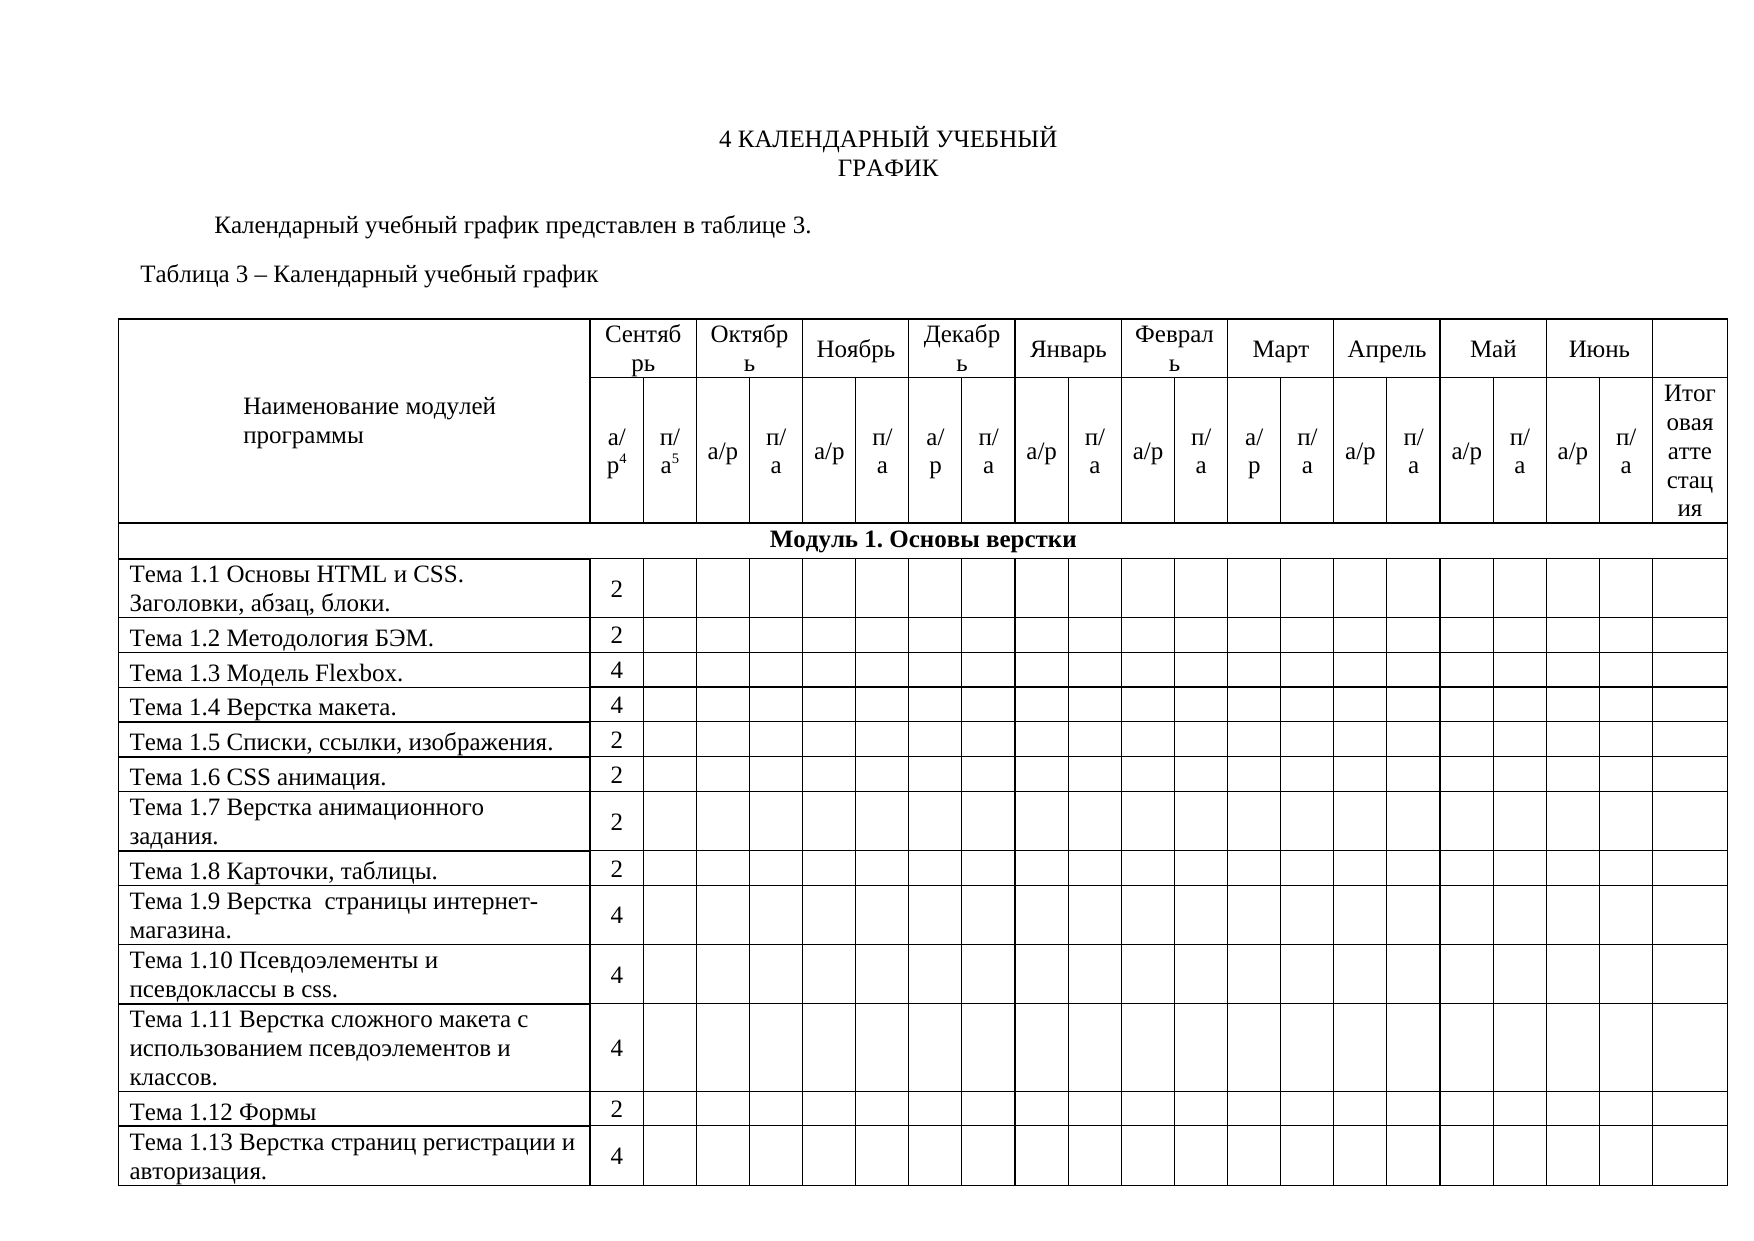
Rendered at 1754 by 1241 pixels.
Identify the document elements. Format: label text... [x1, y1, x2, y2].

table_cell [750, 1092, 802, 1125]
table_cell [909, 1126, 961, 1184]
table_cell [1441, 559, 1493, 617]
table_cell [1016, 722, 1068, 756]
table_cell п/а [1494, 378, 1546, 522]
table_cell [1016, 1126, 1068, 1184]
table_cell [1069, 722, 1121, 756]
table_cell [803, 1092, 855, 1125]
table_cell [697, 886, 749, 944]
table_cell [1334, 559, 1386, 617]
table_cell [644, 1126, 696, 1184]
table_cell [962, 559, 1014, 617]
table_cell [1281, 1126, 1333, 1184]
table_cell [962, 851, 1014, 885]
table_cell [803, 559, 855, 617]
table_cell Тема 1.12 Формы [119, 1092, 589, 1125]
table_cell [1441, 945, 1493, 1003]
table_cell [1547, 688, 1599, 721]
table_cell [1547, 1004, 1599, 1091]
table_cell [1494, 722, 1546, 756]
table_cell [1334, 618, 1386, 652]
table_cell [1334, 653, 1386, 686]
table_cell [803, 722, 855, 756]
table_cell [1228, 688, 1280, 721]
table_header Июнь [1547, 320, 1652, 377]
table_cell [856, 757, 908, 791]
table_cell а/р [909, 378, 961, 522]
table_cell [1122, 1092, 1174, 1125]
table_cell [1016, 757, 1068, 791]
table_cell [1281, 688, 1333, 721]
table_cell [1387, 653, 1439, 686]
table_cell [856, 886, 908, 944]
table_cell [697, 757, 749, 791]
table_cell [1387, 1004, 1439, 1091]
table_header Наименование модулей программы [119, 320, 589, 522]
table_cell [1600, 792, 1652, 850]
table_header Апрель [1334, 320, 1439, 377]
table_cell 4 [591, 1126, 643, 1184]
table_header Сентябрь [591, 320, 696, 377]
table_cell [1122, 722, 1174, 756]
table_cell 2 [591, 559, 643, 617]
table_cell 2 [591, 757, 643, 791]
table_cell Тема 1.11 Верстка сложного макета с использованием псевдоэлементов и классов. [119, 1005, 589, 1091]
table_cell [1228, 653, 1280, 686]
table_cell [1653, 559, 1727, 617]
table_cell [909, 688, 961, 721]
table_header Март [1228, 320, 1333, 377]
table_cell п/а [1175, 378, 1227, 522]
table_cell [697, 851, 749, 885]
table_cell [1494, 559, 1546, 617]
table_cell [1016, 688, 1068, 721]
table_cell Тема 1.8 Карточки, таблицы. [119, 852, 589, 885]
table_cell [1441, 792, 1493, 850]
table_cell [1334, 1092, 1386, 1125]
table_cell [1016, 945, 1068, 1003]
table_cell [909, 851, 961, 885]
table_cell [1653, 618, 1727, 652]
table_cell [962, 757, 1014, 791]
table_cell [803, 851, 855, 885]
table_cell [644, 792, 696, 850]
table_cell [803, 688, 855, 721]
table_cell [697, 945, 749, 1003]
table_cell [1175, 757, 1227, 791]
table_cell [1069, 945, 1121, 1003]
table_cell [1175, 792, 1227, 850]
table_cell [1069, 559, 1121, 617]
table_cell [697, 1004, 749, 1091]
table_cell [1387, 722, 1439, 756]
table_cell [1281, 653, 1333, 686]
table_cell [750, 1126, 802, 1184]
table_cell [1600, 618, 1652, 652]
table_cell [1016, 1004, 1068, 1091]
table_cell [803, 757, 855, 791]
table_cell [1494, 757, 1546, 791]
table_cell [962, 653, 1014, 686]
table_cell [1653, 688, 1727, 721]
table_cell [1069, 1092, 1121, 1125]
table_cell [1281, 851, 1333, 885]
table_cell [856, 792, 908, 850]
table_cell [1600, 886, 1652, 944]
table_header [1653, 320, 1727, 377]
table_cell [1228, 1126, 1280, 1184]
table_cell [856, 618, 908, 652]
table_cell [1441, 1092, 1493, 1125]
table_header Февраль [1122, 320, 1227, 377]
table_cell [644, 757, 696, 791]
table_cell [1122, 688, 1174, 721]
table_cell а/р [1016, 378, 1068, 522]
table_cell [1494, 653, 1546, 686]
table_cell [1122, 792, 1174, 850]
table_cell 4 [591, 945, 643, 1003]
table_cell [1228, 722, 1280, 756]
table_cell [1334, 1126, 1386, 1184]
table_cell [1334, 851, 1386, 885]
table_cell 4 [591, 688, 643, 721]
table_cell [697, 618, 749, 652]
table_cell [644, 653, 696, 686]
table_cell [1175, 722, 1227, 756]
table_cell [1228, 757, 1280, 791]
table_cell [1653, 886, 1727, 944]
table_cell [909, 653, 961, 686]
table_header Декабрь [909, 320, 1014, 377]
table_cell [1228, 851, 1280, 885]
table_cell Тема 1.1 Основы HTML и CSS. Заголовки, абзац, блоки. [119, 560, 589, 617]
table_cell Модуль 1. Основы верстки [119, 524, 1727, 558]
table_cell [803, 1004, 855, 1091]
table_cell [1228, 945, 1280, 1003]
table_cell [1600, 1092, 1652, 1125]
table_cell [909, 559, 961, 617]
table_cell [1441, 653, 1493, 686]
table_cell [1653, 1126, 1727, 1184]
table_cell [1387, 1092, 1439, 1125]
table_cell [750, 559, 802, 617]
text Календарный учебный график представлен в таблице 3. [214, 210, 1737, 239]
table_cell [644, 945, 696, 1003]
table_header Октябрь [697, 320, 802, 377]
table_cell [1122, 559, 1174, 617]
table_cell [856, 1092, 908, 1125]
table_cell 4 [591, 653, 643, 686]
table_cell [1547, 851, 1599, 885]
table_cell [1334, 792, 1386, 850]
table_cell [1494, 1004, 1546, 1091]
table_cell [644, 1004, 696, 1091]
table_cell [1494, 886, 1546, 944]
table_cell [1653, 653, 1727, 686]
table_cell [1122, 1126, 1174, 1184]
table_cell [1547, 757, 1599, 791]
table_cell [1547, 886, 1599, 944]
table_cell [697, 653, 749, 686]
table_cell [750, 851, 802, 885]
table_cell 2 [591, 722, 643, 756]
table_cell 2 [591, 792, 643, 850]
table_cell Тема 1.6 CSS анимация. [119, 758, 589, 791]
table_cell [1016, 653, 1068, 686]
table_cell [856, 1004, 908, 1091]
table_cell [750, 792, 802, 850]
table_cell [803, 792, 855, 850]
table_cell а/р [1122, 378, 1174, 522]
table_cell [1016, 851, 1068, 885]
table_cell [1441, 851, 1493, 885]
table_cell [1387, 1126, 1439, 1184]
table_cell [1441, 757, 1493, 791]
table_cell [1600, 653, 1652, 686]
table_cell [1547, 559, 1599, 617]
table_cell [1653, 945, 1727, 1003]
table_cell [909, 618, 961, 652]
table_cell [1494, 1126, 1546, 1184]
table_cell [1016, 559, 1068, 617]
table_cell [1600, 945, 1652, 1003]
table_cell [803, 1126, 855, 1184]
table_cell [1494, 792, 1546, 850]
table_cell [856, 688, 908, 721]
table_cell [1122, 1004, 1174, 1091]
table_cell [1441, 1126, 1493, 1184]
table_cell [1281, 886, 1333, 944]
table_cell п/а [1600, 378, 1652, 522]
table_cell [1122, 618, 1174, 652]
table_cell [962, 1126, 1014, 1184]
table_cell [697, 792, 749, 850]
table_cell [803, 886, 855, 944]
table_cell [962, 688, 1014, 721]
table_cell [1175, 1004, 1227, 1091]
table_cell [1334, 722, 1386, 756]
table_cell [803, 618, 855, 652]
table_cell [856, 945, 908, 1003]
table_cell [1228, 886, 1280, 944]
table_cell [750, 653, 802, 686]
table_cell [1600, 722, 1652, 756]
text Таблица 3 – Календарный учебный график [140, 259, 1737, 288]
table_cell п/а [750, 378, 802, 522]
table_cell Тема 1.3 Модель Flexbox. [119, 653, 589, 686]
table_cell [1653, 851, 1727, 885]
table_cell [1228, 559, 1280, 617]
table_cell [1281, 757, 1333, 791]
table_cell [1175, 559, 1227, 617]
table_cell [1281, 559, 1333, 617]
table_cell [1281, 1004, 1333, 1091]
table_cell [697, 1126, 749, 1184]
table_cell [1281, 945, 1333, 1003]
table_cell [1387, 559, 1439, 617]
table_cell [1175, 688, 1227, 721]
table_cell [1547, 722, 1599, 756]
table_cell [962, 1092, 1014, 1125]
table_cell [1494, 851, 1546, 885]
table_cell [1069, 886, 1121, 944]
table_cell [909, 886, 961, 944]
table_cell 4 [591, 1004, 643, 1091]
table_cell [1600, 559, 1652, 617]
table_cell [750, 688, 802, 721]
table_cell [1653, 757, 1727, 791]
table_cell [1547, 618, 1599, 652]
table_header Май [1441, 320, 1546, 377]
table_cell [1175, 1092, 1227, 1125]
table_cell [1547, 945, 1599, 1003]
table_cell [1228, 792, 1280, 850]
table_cell [1547, 1126, 1599, 1184]
table_cell [909, 1092, 961, 1125]
table_cell [909, 722, 961, 756]
table_cell [1547, 792, 1599, 850]
table_cell а/р [1228, 378, 1280, 522]
table_cell 4 [591, 886, 643, 944]
table_cell [697, 722, 749, 756]
table_cell [1122, 886, 1174, 944]
table_cell а/р [1334, 378, 1386, 522]
table_cell Тема 1.7 Верстка анимационного задания. [119, 792, 589, 850]
table_cell [644, 688, 696, 721]
table_cell [1122, 757, 1174, 791]
table_cell [1069, 618, 1121, 652]
table_cell [1122, 945, 1174, 1003]
table_cell Тема 1.10 Псевдоэлементы и псевдоклассы в css. [119, 945, 589, 1003]
table_cell [1494, 945, 1546, 1003]
table_cell [1175, 886, 1227, 944]
table_cell [1175, 851, 1227, 885]
table_cell [909, 1004, 961, 1091]
table_cell [1547, 1092, 1599, 1125]
table_cell п/а [856, 378, 908, 522]
table_cell [856, 851, 908, 885]
table_cell [1175, 618, 1227, 652]
table_cell [962, 945, 1014, 1003]
table_cell Итоговая аттестация [1653, 378, 1727, 522]
table_cell [962, 618, 1014, 652]
table_cell [644, 618, 696, 652]
table_cell [644, 851, 696, 885]
table_cell Тема 1.5 Списки, ссылки, изображения. [119, 723, 589, 756]
table_cell [1387, 886, 1439, 944]
table_cell [1653, 792, 1727, 850]
table_cell [962, 1004, 1014, 1091]
table_cell [1334, 886, 1386, 944]
table_cell [1600, 688, 1652, 721]
table_cell [1228, 618, 1280, 652]
table_cell [1441, 886, 1493, 944]
table_cell [1069, 1004, 1121, 1091]
table_cell [1334, 1004, 1386, 1091]
table_cell [750, 886, 802, 944]
table_cell [1600, 851, 1652, 885]
table_cell [1494, 618, 1546, 652]
table_cell [1441, 618, 1493, 652]
table_cell [856, 653, 908, 686]
table_cell Тема 1.4 Верстка макета. [119, 688, 589, 721]
table_cell [856, 559, 908, 617]
table_cell [644, 1092, 696, 1125]
table_cell [1122, 851, 1174, 885]
table_cell [909, 945, 961, 1003]
table_cell [1016, 1092, 1068, 1125]
table_cell [962, 886, 1014, 944]
table_cell [1016, 618, 1068, 652]
table_cell [1334, 757, 1386, 791]
table_cell [644, 722, 696, 756]
table_cell [1228, 1092, 1280, 1125]
table_cell [1494, 688, 1546, 721]
table_cell [750, 618, 802, 652]
table_cell [1069, 757, 1121, 791]
table_cell [1069, 653, 1121, 686]
table_cell [1547, 653, 1599, 686]
table_cell [856, 1126, 908, 1184]
table_cell п/а [1069, 378, 1121, 522]
table_cell [856, 722, 908, 756]
table_cell [1281, 618, 1333, 652]
table_cell [697, 559, 749, 617]
table_cell [1653, 722, 1727, 756]
table_cell [1069, 688, 1121, 721]
table_cell [750, 1004, 802, 1091]
table_cell [1387, 792, 1439, 850]
table_cell [803, 945, 855, 1003]
table_cell [1387, 757, 1439, 791]
table_cell [1175, 653, 1227, 686]
table_header Ноябрь [803, 320, 908, 377]
table_cell [1016, 886, 1068, 944]
table_cell [803, 653, 855, 686]
table_cell а/р4 [591, 378, 643, 522]
table_cell [1387, 688, 1439, 721]
table_cell [1600, 1126, 1652, 1184]
table_cell [1175, 1126, 1227, 1184]
table_cell [644, 559, 696, 617]
table_cell [1016, 792, 1068, 850]
table_cell [750, 722, 802, 756]
table_cell [750, 757, 802, 791]
table_cell [1441, 688, 1493, 721]
table_cell 2 [591, 618, 643, 652]
table_cell [1387, 618, 1439, 652]
table_cell [1387, 945, 1439, 1003]
table_cell [1069, 792, 1121, 850]
table_cell п/а [1387, 378, 1439, 522]
table_cell [1600, 757, 1652, 791]
table_cell [909, 757, 961, 791]
text 4 КАЛЕНДАРНЫЙ УЧЕБНЫЙ ГРАФИК [675, 124, 1101, 181]
table_cell [1441, 722, 1493, 756]
table_cell п/а [1281, 378, 1333, 522]
table_cell [1069, 851, 1121, 885]
table_cell [750, 945, 802, 1003]
table_cell Тема 1.2 Методология БЭМ. [119, 618, 589, 652]
table_header Январь [1016, 320, 1121, 377]
table_cell Тема 1.9 Верстка страницы интернет-магазина. [119, 886, 589, 944]
table_cell [697, 1092, 749, 1125]
table_cell 2 [591, 851, 643, 885]
table_cell [1281, 722, 1333, 756]
table_cell [1281, 1092, 1333, 1125]
table_cell [1334, 688, 1386, 721]
table_cell [1653, 1092, 1727, 1125]
table_cell а/р [1547, 378, 1599, 522]
table_cell а/р [1441, 378, 1493, 522]
table_cell [909, 792, 961, 850]
table_cell Тема 1.13 Верстка страниц регистрации и авторизация. [119, 1127, 589, 1184]
table_cell [1281, 792, 1333, 850]
table_cell п/а [962, 378, 1014, 522]
table_cell [1494, 1092, 1546, 1125]
table_cell [1228, 1004, 1280, 1091]
table_cell [1069, 1126, 1121, 1184]
table_cell [697, 688, 749, 721]
table_cell [1441, 1004, 1493, 1091]
table_cell [1122, 653, 1174, 686]
table_cell [1334, 945, 1386, 1003]
table_cell 2 [591, 1092, 643, 1125]
table_cell [1387, 851, 1439, 885]
table_cell п/а5 [644, 378, 696, 522]
table_cell [1600, 1004, 1652, 1091]
table_cell [962, 792, 1014, 850]
table_cell а/р [803, 378, 855, 522]
table_cell [1175, 945, 1227, 1003]
table_cell а/р [697, 378, 749, 522]
table_cell [962, 722, 1014, 756]
table_cell [1653, 1004, 1727, 1091]
table_cell [644, 886, 696, 944]
